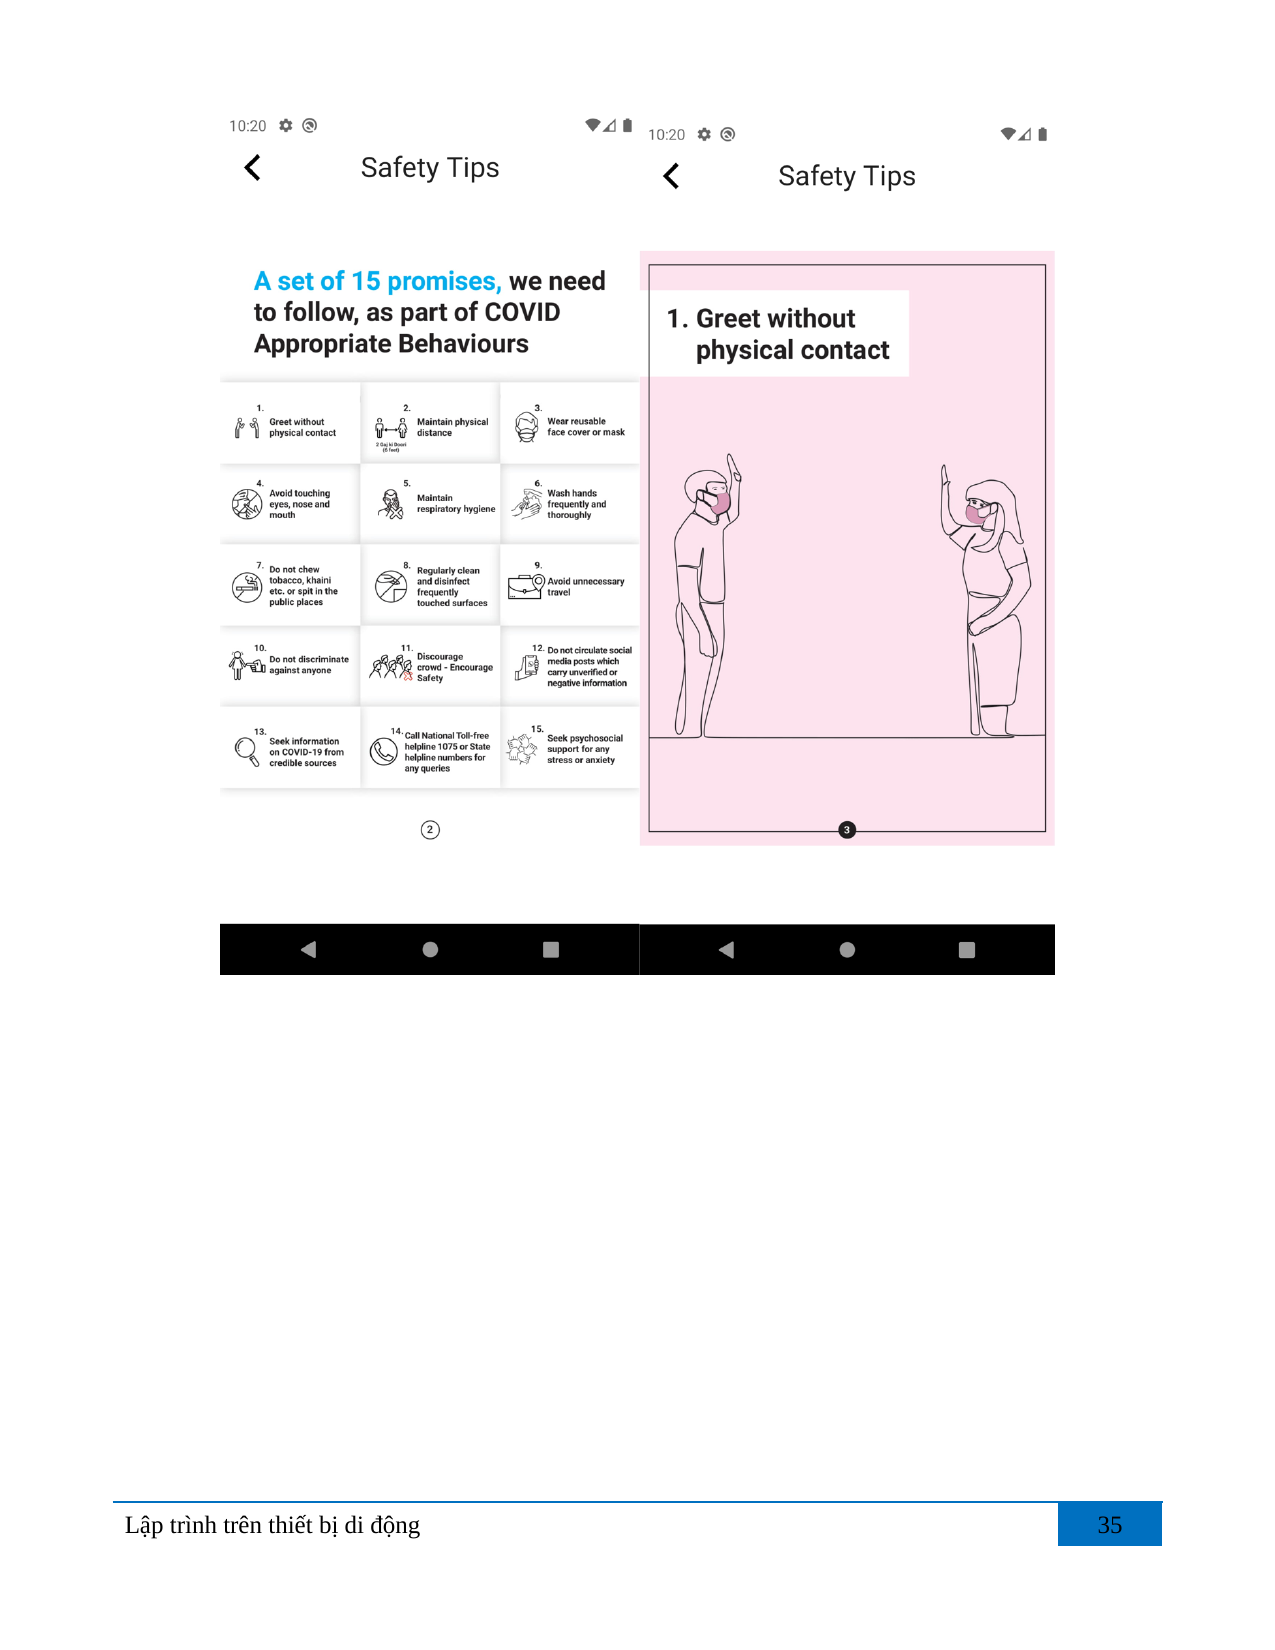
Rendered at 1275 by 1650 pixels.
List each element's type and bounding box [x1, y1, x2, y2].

picture [220, 112, 1055, 975]
